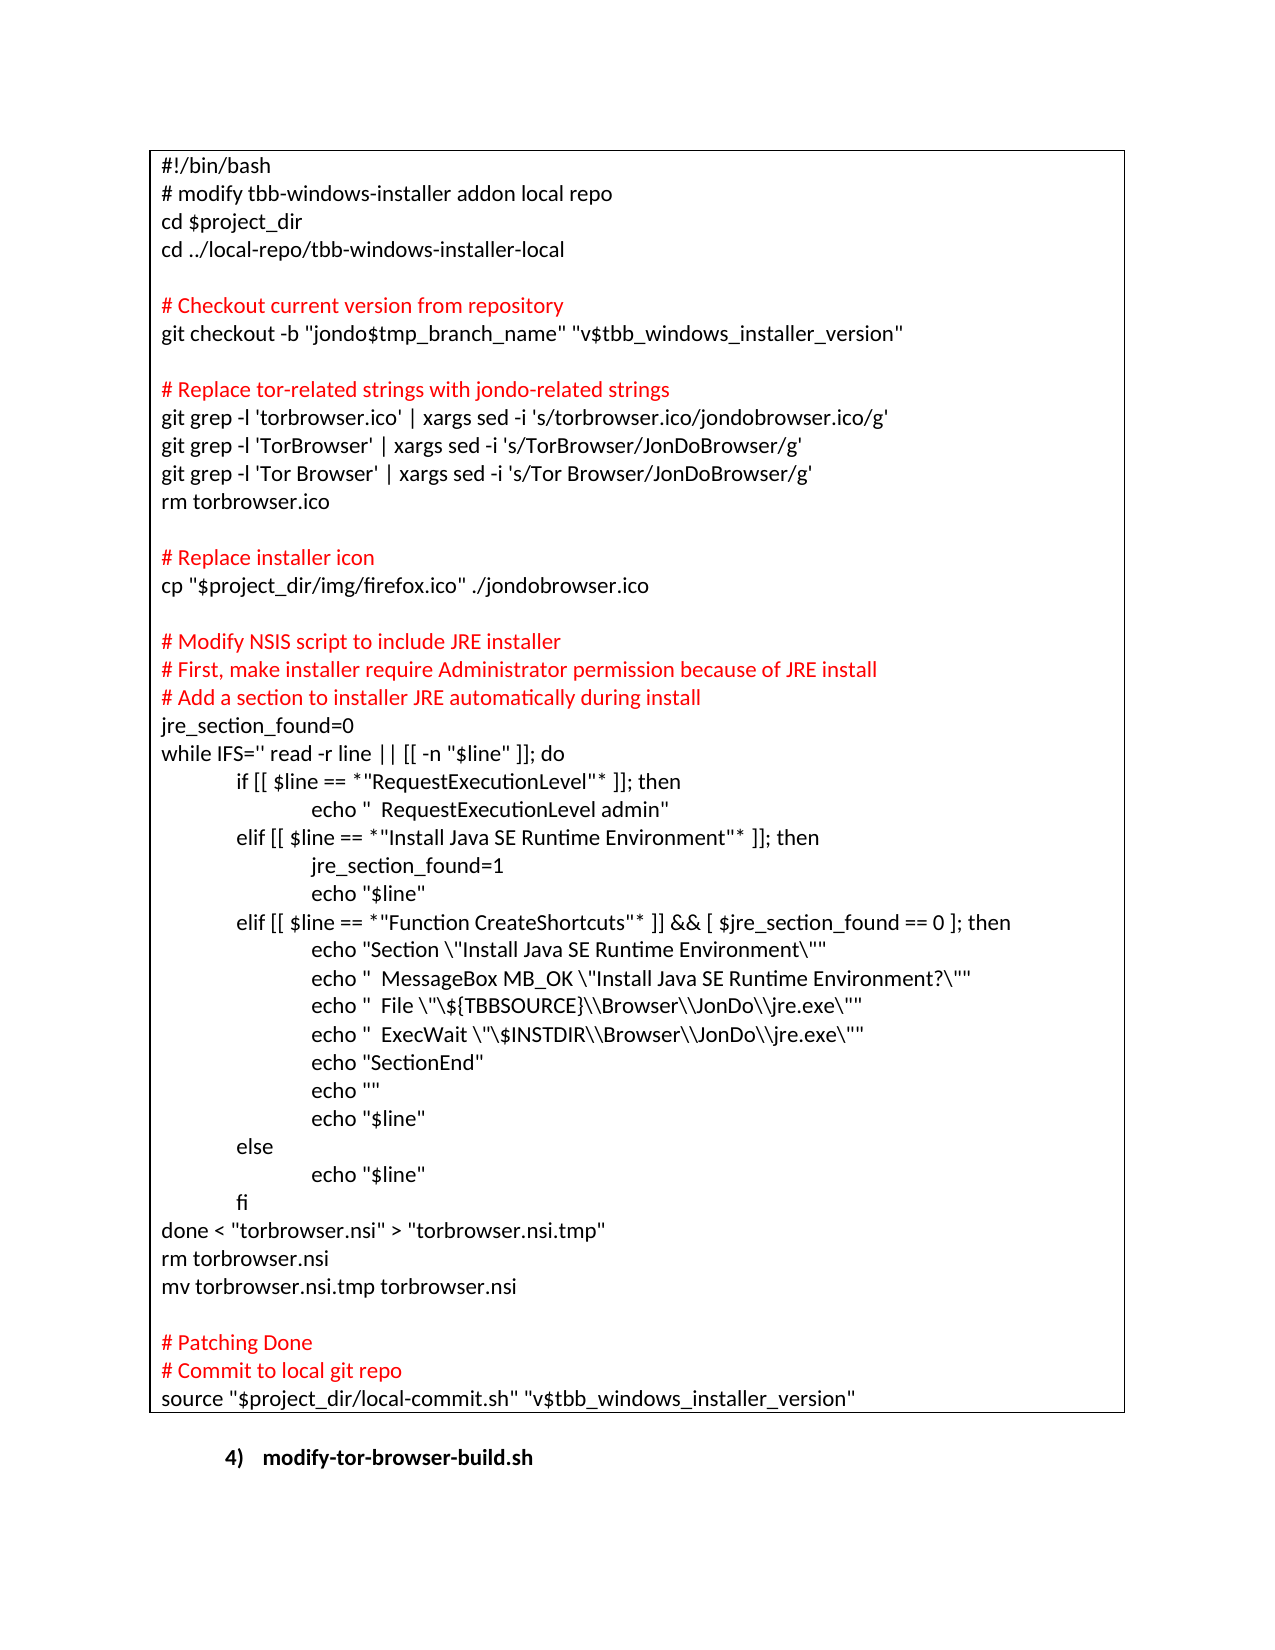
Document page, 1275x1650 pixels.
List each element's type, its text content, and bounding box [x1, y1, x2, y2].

table_header #!/bin/bash # modify tbb-windows-installer addon local repo cd $project_dir cd ../local-repo/tbb-windows-installer-local # Checkout current version from repository git checkout -b "jondo$tmp_branch_name" "v$tbb_windows_installer_version" # Replace tor-related strings with jondo-related strings git grep -l 'torbrowser.ico' | xargs sed -i 's/torbrowser.ico/jondobrowser.ico/g' git grep -l 'TorBrowser' | xargs sed -i 's/TorBrowser/JonDoBrowser/g' git grep -l 'Tor Browser' | xargs sed -i 's/Tor Browser/JonDoBrowser/g' rm torbrowser.ico # Replace installer icon cp "$project_dir/img/firefox.ico" ./jondobrowser.ico # Modify NSIS script to include JRE installer # First, make installer require Administrator permission because of JRE install # Add a section to installer JRE automatically during install jre_section_found=0 while IFS='' read -r line || [[ -n "$line" ]]; do if [[ $line == *"RequestExecutionLevel"* ]]; then echo " RequestExecutionLevel admin" elif [[ $line == *"Install Java SE Runtime Environment"* ]]; then jre_section_found=1 echo "$line" elif [[ $line == *"Function CreateShortcuts"* ]] && [ $jre_section_found == 0 ]; then echo "Section \"Install Java SE Runtime Environment\"" echo " MessageBox MB_OK \"Install Java SE Runtime Environment?\"" echo " File \"\${TBBSOURCE}\\Browser\\JonDo\\jre.exe\"" echo " ExecWait \"\$INSTDIR\\Browser\\JonDo\\jre.exe\"" echo "SectionEnd" echo "" echo "$line" else echo "$line" fi done < "torbrowser.nsi" > "torbrowser.nsi.tmp" rm torbrowser.nsi mv torbrowser.nsi.tmp torbrowser.nsi # Patching Done # Commit to local git repo source "$project_dir/local-commit.sh" "v$tbb_windows_installer_version" [151, 151, 1124, 1412]
list modify-tor-browser-build.sh [225, 1443, 1125, 1471]
